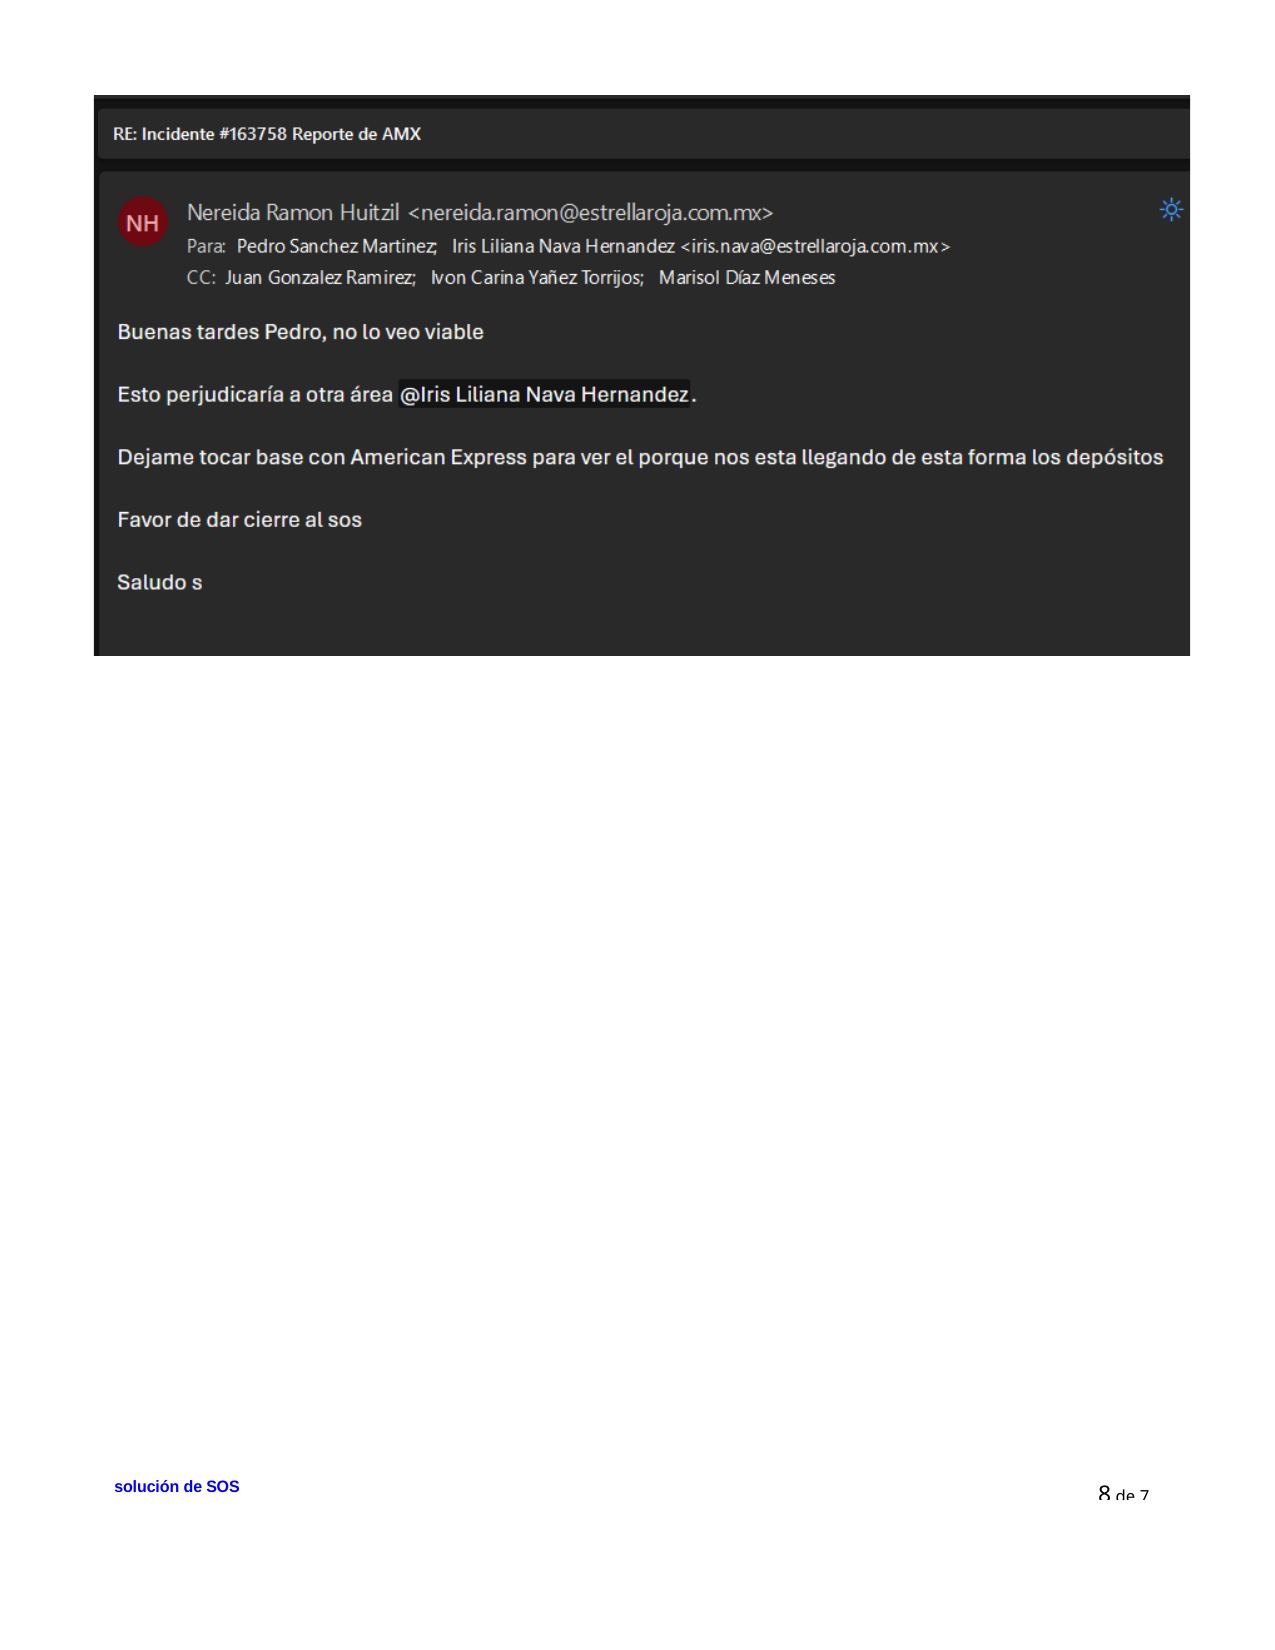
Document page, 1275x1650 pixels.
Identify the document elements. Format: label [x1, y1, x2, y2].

picture [93, 95, 1191, 656]
